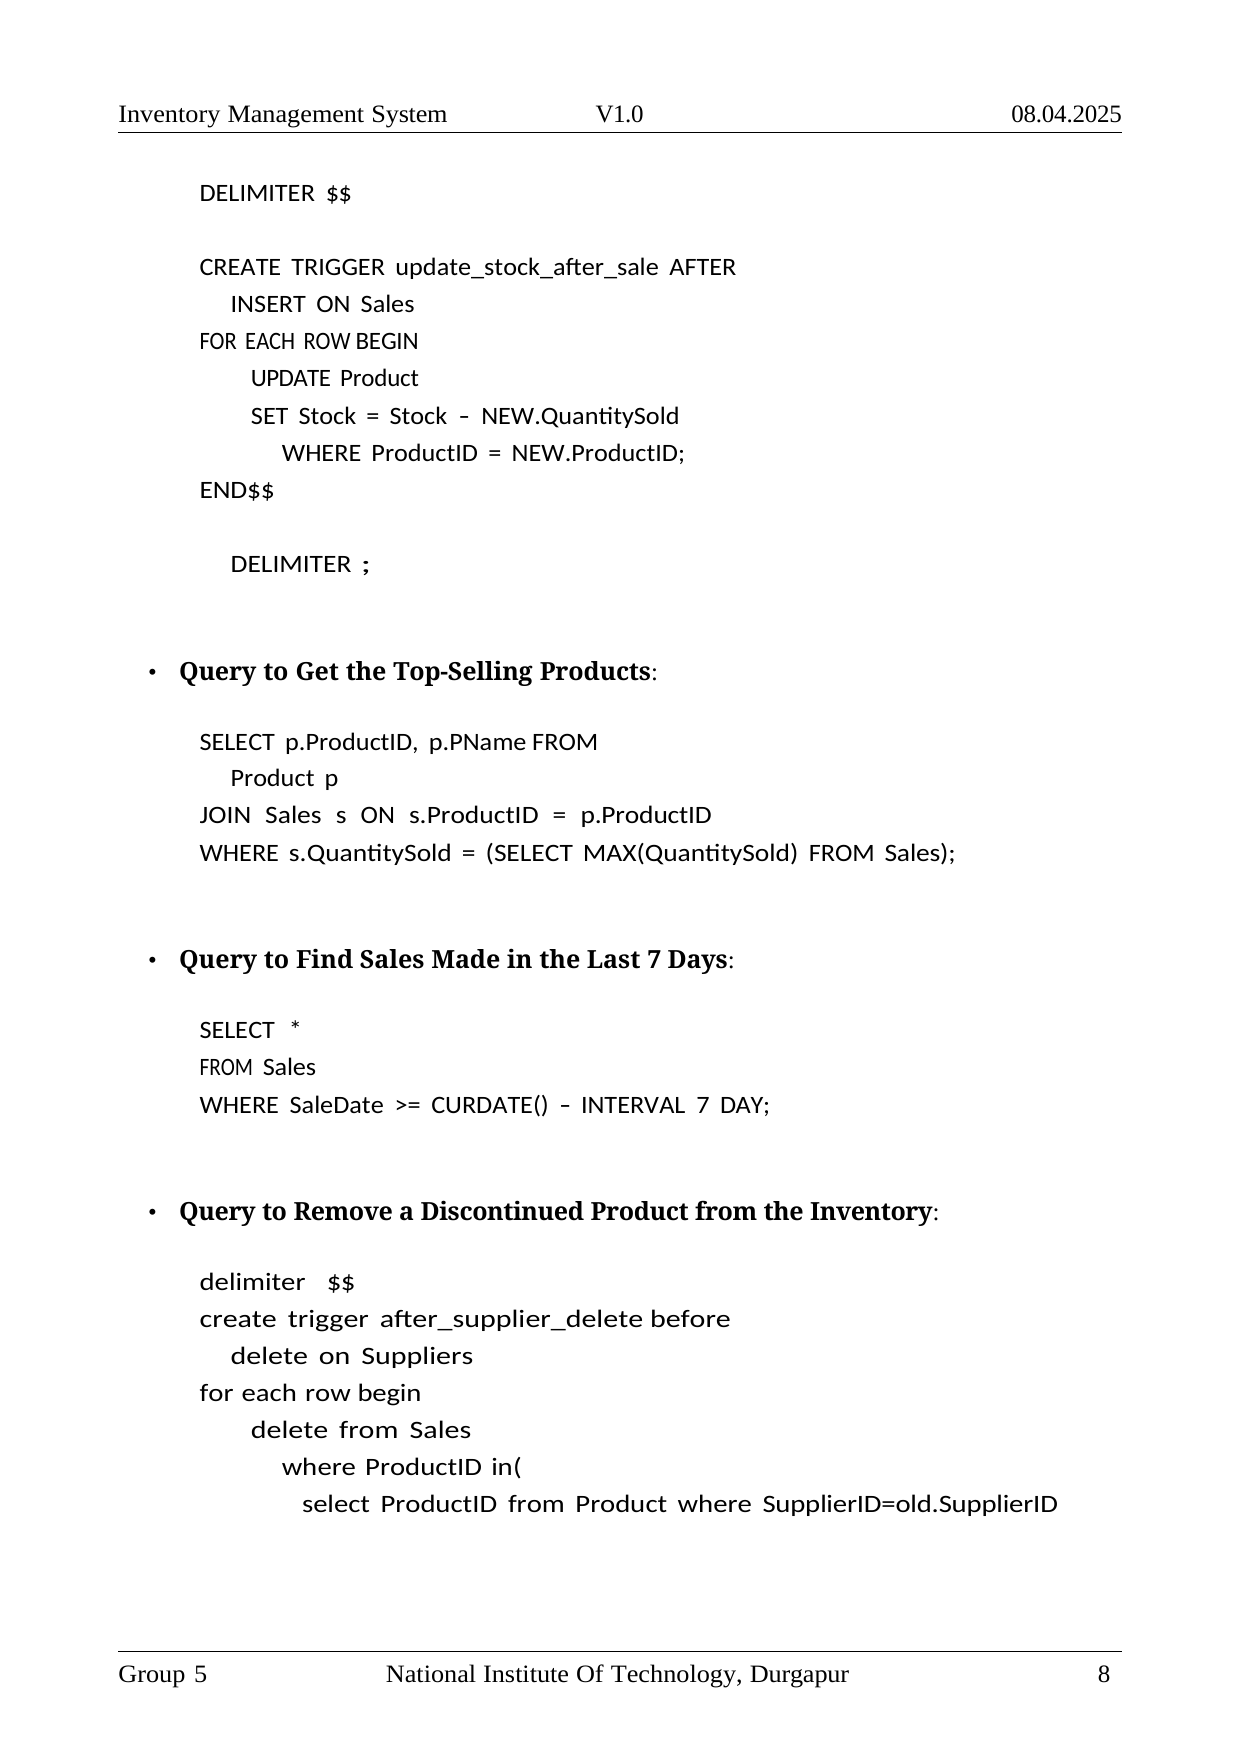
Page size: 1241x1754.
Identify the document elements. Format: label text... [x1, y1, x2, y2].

subtitle Query to Get the Top-Selling Products: [148, 653, 1181, 688]
text WHERE s.QuantitySold = (SELECT MAX(QuantitySold) FROM Sales); [199, 837, 1181, 867]
subtitle Query to Remove a Discontinued Product from the Inventory: [148, 1194, 1181, 1228]
text DELIMITER $$ [199, 177, 1181, 207]
text END$$ DELIMITER ; [199, 474, 372, 579]
text SELECT * [199, 1014, 1181, 1044]
text for each row begin [199, 1377, 442, 1408]
text select ProductID from Product where SupplierID=old.SupplierID [302, 1488, 1181, 1519]
text UPDATE Product [251, 363, 1181, 393]
text WHERE SaleDate >= CURDATE() - INTERVAL 7 DAY; [199, 1089, 1181, 1119]
text JOIN Sales s ON s.ProductID = p.ProductID [199, 799, 1181, 830]
text FROM Sales [199, 1051, 1181, 1082]
text SELECT p.ProductID, p.PName FROM Product p [199, 726, 612, 793]
text delimiter $$ [199, 1266, 1181, 1296]
text delete from Sales where ProductID in( [251, 1414, 531, 1482]
text FOR EACH ROW BEGIN [199, 325, 442, 356]
subtitle Query to Find Sales Made in the Last 7 Days: [148, 942, 1181, 976]
text SET Stock = Stock - NEW.QuantitySold WHERE ProductID = NEW.ProductID; [251, 400, 754, 467]
text CREATE TRIGGER update_stock_after_sale AFTER INSERT ON Sales [199, 251, 754, 319]
text create trigger after_supplier_delete before delete on Suppliers [199, 1303, 754, 1371]
